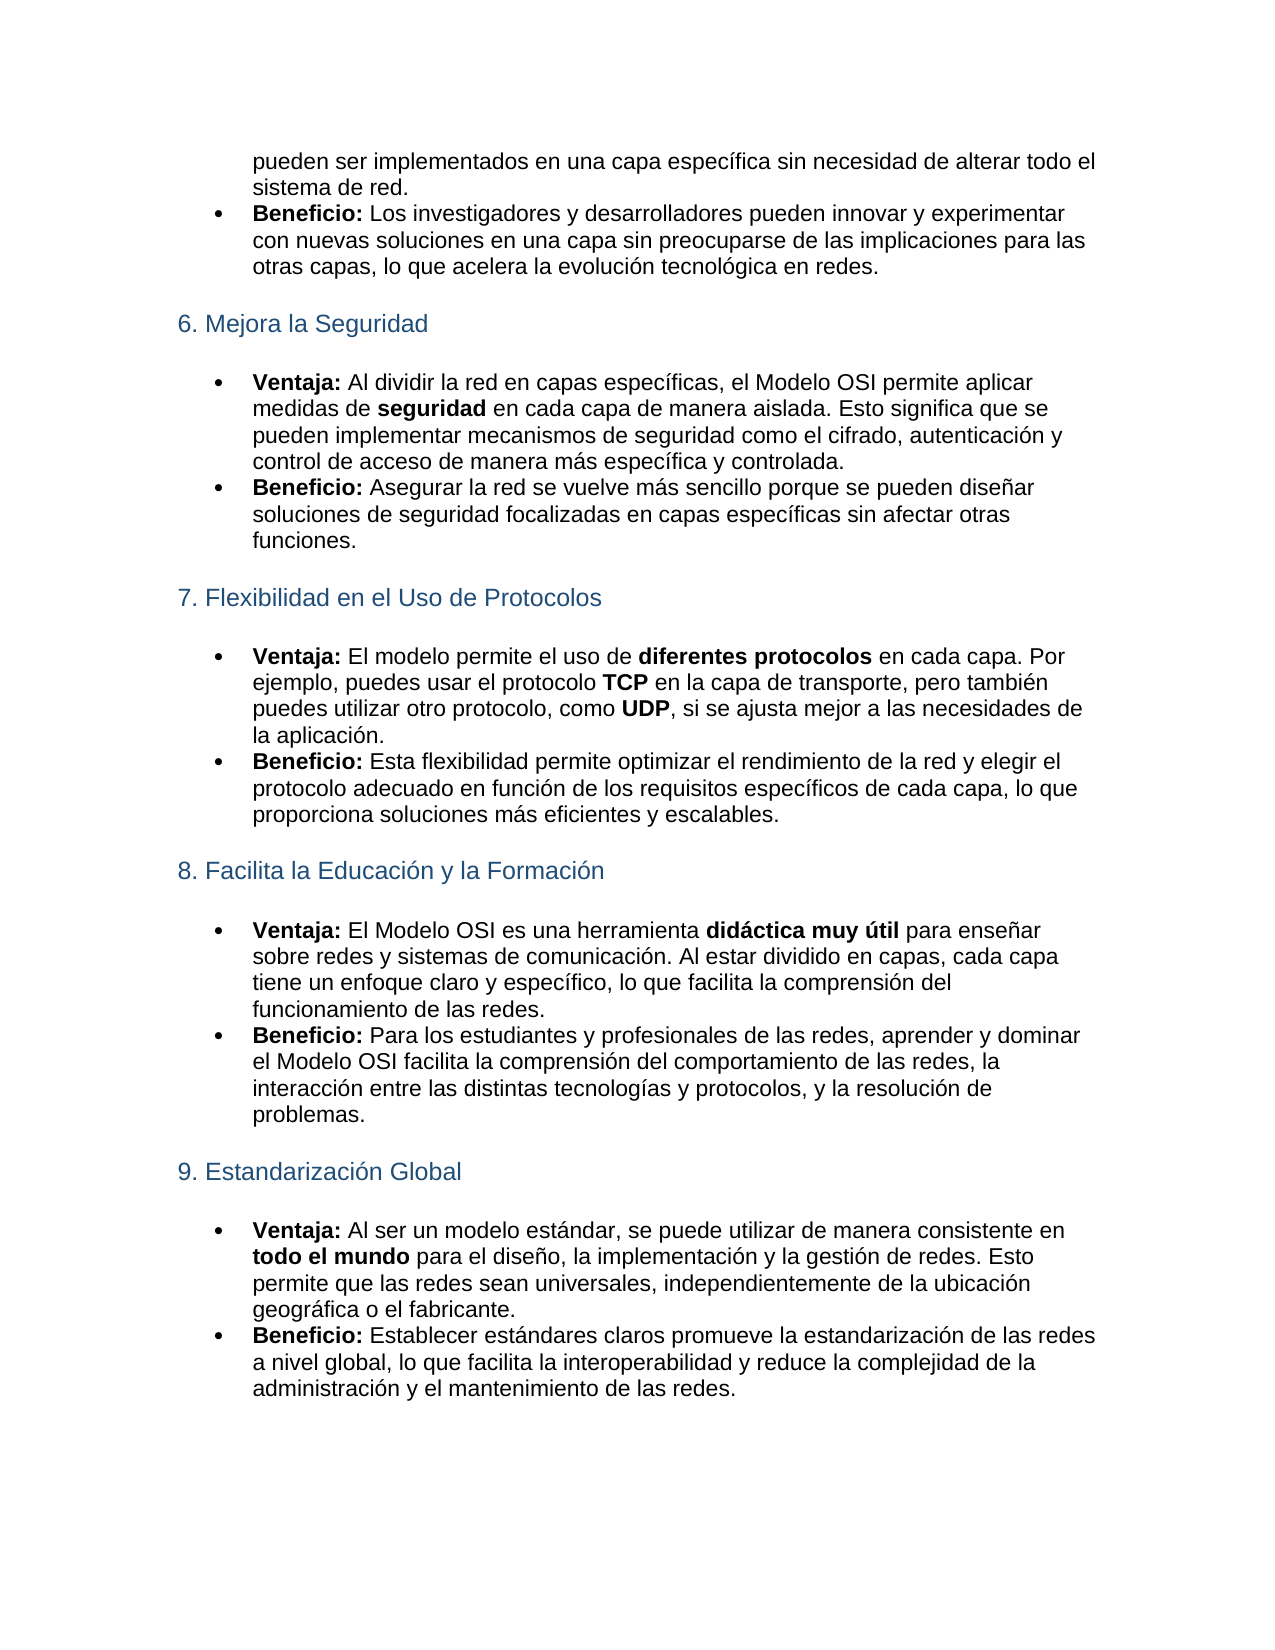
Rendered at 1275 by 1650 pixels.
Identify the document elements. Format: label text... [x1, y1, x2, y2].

subtitle 7. Flexibilidad en el Uso de Protocolos [177, 582, 1098, 611]
subtitle 8. Facilita la Educación y la Formación [177, 856, 1098, 885]
list Beneficio: Asegurar la red se vuelve más sencillo porque se pueden diseñar soluciones de seguridad focalizadas en capas específicas sin afectar otras funciones. [215, 474, 1098, 553]
list Beneficio: Esta flexibilidad permite optimizar el rendimiento de la red y elegir el protocolo adecuado en función de los requisitos específicos de cada capa, lo que proporciona soluciones más eficientes y escalables. [215, 748, 1098, 827]
subtitle 9. Estandarización Global [177, 1157, 1098, 1185]
list Ventaja: Al ser un modelo estándar, se puede utilizar de manera consistente en todo el mundo para el diseño, la implementación y la gestión de redes. Esto permite que las redes sean universales, independientemente de la ubicación geográfica o el fabricante. [215, 1217, 1098, 1322]
subtitle 6. Mejora la Seguridad [177, 309, 1098, 337]
list Ventaja: El modelo permite el uso de diferentes protocolos en cada capa. Por ejemplo, puedes usar el protocolo TCP en la capa de transporte, pero también puedes utilizar otro protocolo, como UDP, si se ajusta mejor a las necesidades de la aplicación. [215, 643, 1098, 748]
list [215, 148, 1098, 200]
list Beneficio: Para los estudiantes y profesionales de las redes, aprender y dominar el Modelo OSI facilita la comprensión del comportamiento de las redes, la interacción entre las distintas tecnologías y protocolos, y la resolución de problemas. [215, 1022, 1098, 1127]
list Beneficio: Establecer estándares claros promueve la estandarización de las redes a nivel global, lo que facilita la interoperabilidad y reduce la complejidad de la administración y el mantenimiento de las redes. [215, 1322, 1098, 1401]
list Ventaja: El Modelo OSI es una herramienta didáctica muy útil para enseñar sobre redes y sistemas de comunicación. Al estar dividido en capas, cada capa tiene un enfoque claro y específico, lo que facilita la comprensión del funcionamiento de las redes. [215, 917, 1098, 1022]
list Beneficio: Los investigadores y desarrolladores pueden innovar y experimentar con nuevas soluciones en una capa sin preocuparse de las implicaciones para las otras capas, lo que acelera la evolución tecnológica en redes. [215, 200, 1098, 279]
list Ventaja: Al dividir la red en capas específicas, el Modelo OSI permite aplicar medidas de seguridad en cada capa de manera aislada. Esto significa que se pueden implementar mecanismos de seguridad como el cifrado, autenticación y control de acceso de manera más específica y controlada. [215, 369, 1098, 474]
